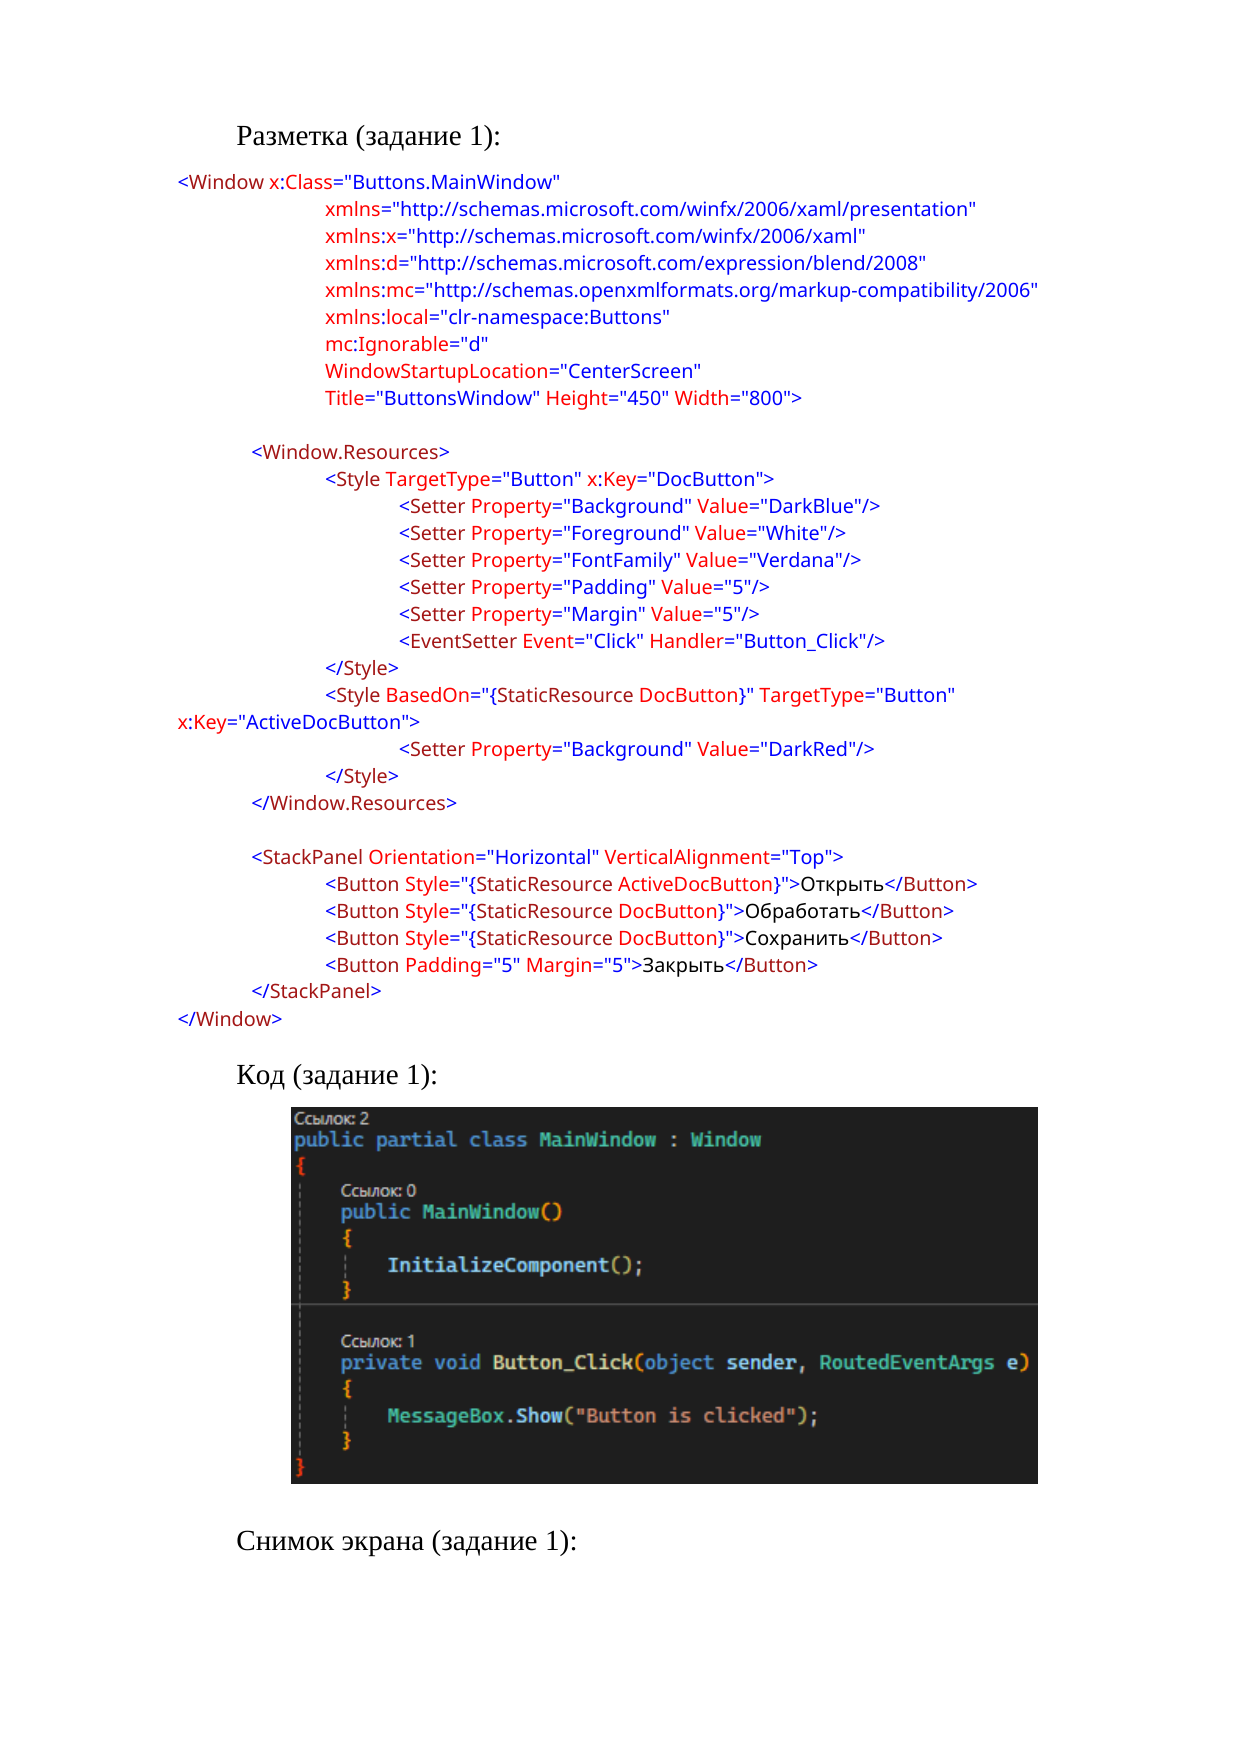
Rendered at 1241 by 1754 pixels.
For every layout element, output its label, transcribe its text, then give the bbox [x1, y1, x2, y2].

picture [291, 1107, 1038, 1484]
text </Style> [177, 654, 1152, 681]
text <Window.Resources> [177, 438, 1152, 465]
text WindowStartupLocation="CenterScreen" [177, 357, 1152, 384]
text Снимок экрана (задание 1): [177, 1523, 1152, 1556]
text mc:Ignorable="d" [177, 330, 1152, 357]
text <Button Style="{StaticResource DocButton}">Сохранить</Button> [177, 924, 1152, 951]
text <Setter Property="Background" Value="DarkRed"/> [177, 735, 1152, 762]
text <Button Padding="5" Margin="5">Закрыть</Button> [177, 951, 1152, 978]
text Title="ButtonsWindow" Height="450" Width="800"> [177, 384, 1152, 411]
text <StackPanel Orientation="Horizontal" VerticalAlignment="Top"> [177, 843, 1152, 870]
text </Window.Resources> [177, 789, 1152, 816]
text <Style TargetType="Button" x:Key="DocButton"> [177, 465, 1152, 492]
text xmlns:x="http://schemas.microsoft.com/winfx/2006/xaml" [177, 222, 1152, 249]
text <Button Style="{StaticResource DocButton}">Обработать</Button> [177, 897, 1152, 924]
text xmlns:mc="http://schemas.openxmlformats.org/markup-compatibility/2006" [177, 276, 1152, 303]
text <Setter Property="Foreground" Value="White"/> [177, 519, 1152, 546]
text <Setter Property="Padding" Value="5"/> [177, 573, 1152, 600]
text <Setter Property="Margin" Value="5"/> [177, 600, 1152, 627]
text <EventSetter Event="Click" Handler="Button_Click"/> [177, 627, 1152, 654]
text <Window x:Class="Buttons.MainWindow" [177, 168, 1152, 195]
text </StackPanel> [177, 978, 1152, 1005]
text xmlns:d="http://schemas.microsoft.com/expression/blend/2008" [177, 249, 1152, 276]
text </Window> [177, 1005, 1152, 1032]
text <Button Style="{StaticResource ActiveDocButton}">Открыть</Button> [177, 870, 1152, 897]
text <Setter Property="FontFamily" Value="Verdana"/> [177, 546, 1152, 573]
text </Style> [177, 762, 1152, 789]
text <Setter Property="Background" Value="DarkBlue"/> [177, 492, 1152, 519]
text xmlns:local="clr-namespace:Buttons" [177, 303, 1152, 330]
text Разметка (задание 1): [177, 118, 1152, 152]
text Код (задание 1): [177, 1057, 1152, 1090]
text <Style BasedOn="{StaticResource DocButton}" TargetType="Button" x:Key="ActiveDocButton"> [177, 681, 1152, 735]
text xmlns="http://schemas.microsoft.com/winfx/2006/xaml/presentation" [177, 195, 1152, 222]
